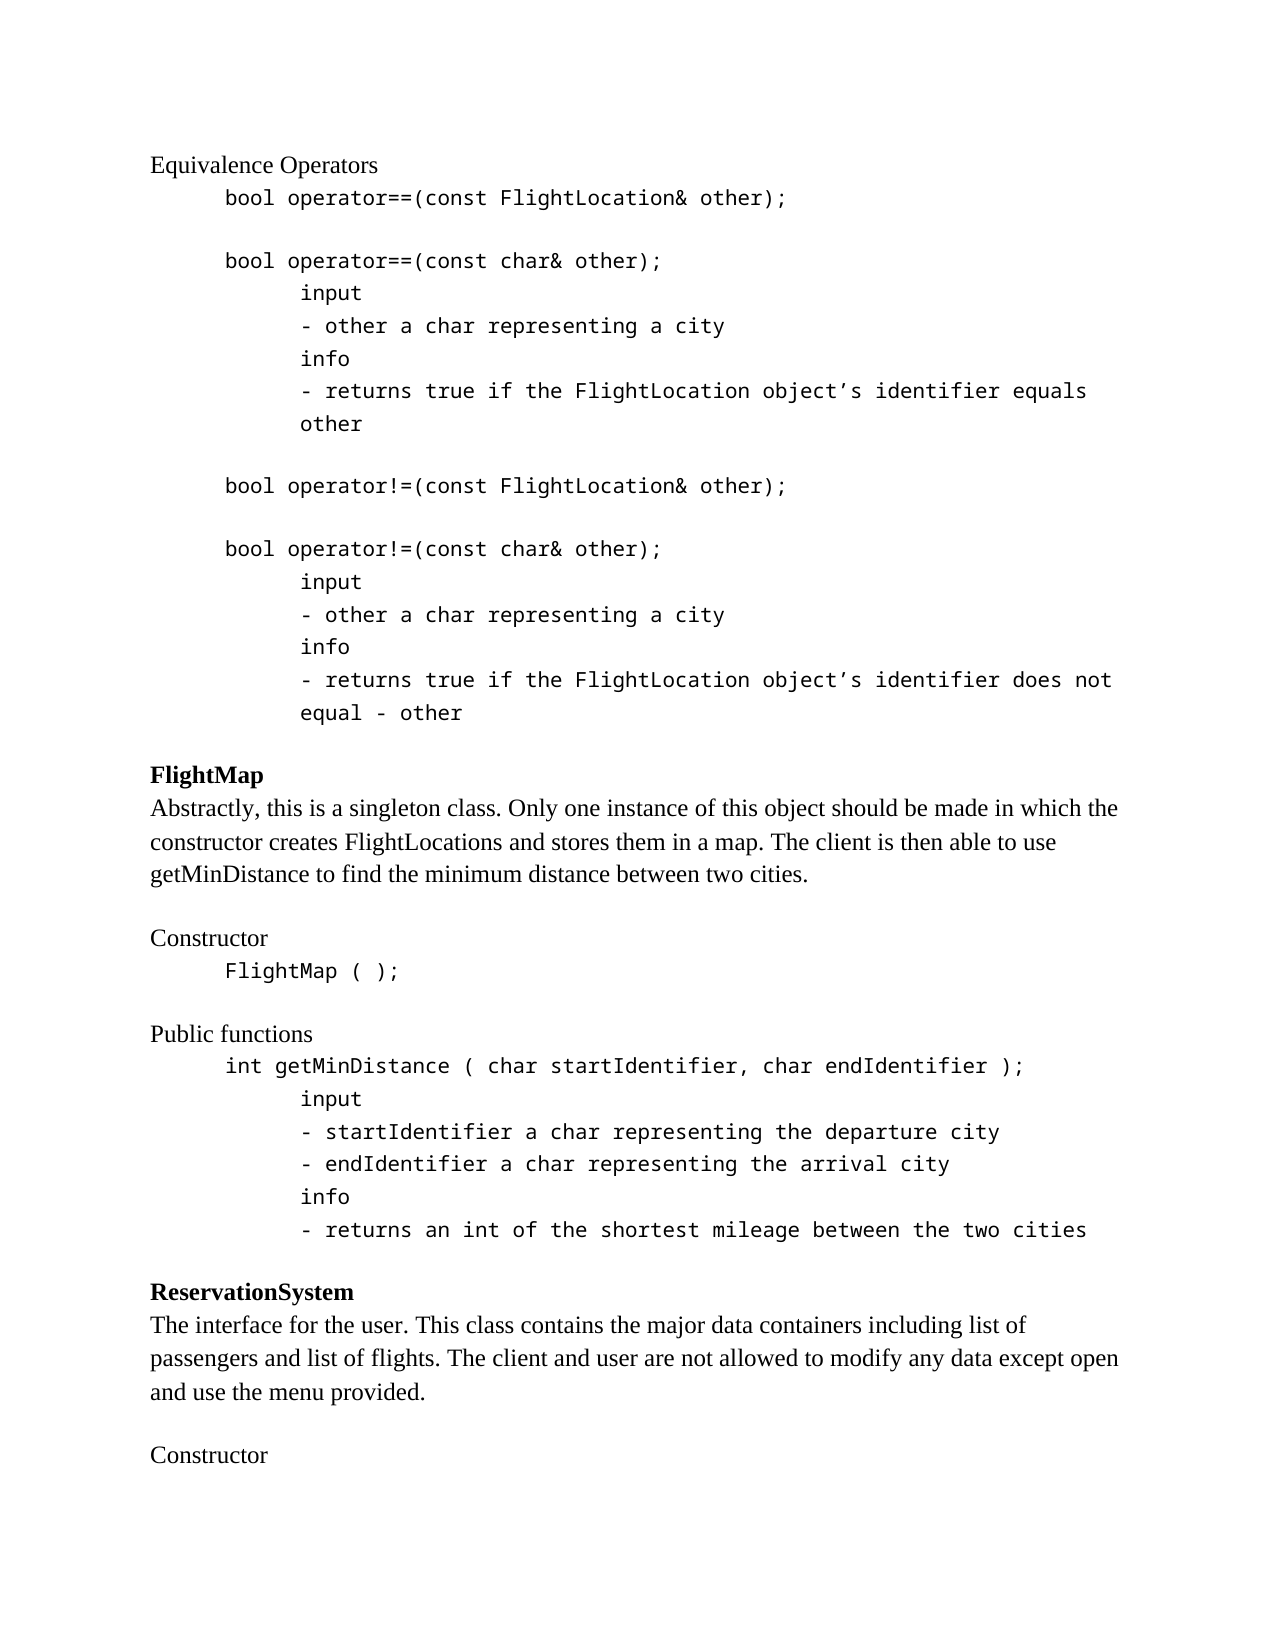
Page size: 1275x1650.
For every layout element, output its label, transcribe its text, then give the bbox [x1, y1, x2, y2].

text Public functions [150, 1019, 1125, 1047]
text info [150, 632, 1125, 661]
text - other a char representing a city [150, 600, 1125, 628]
text info [150, 1182, 1125, 1211]
text int getMinDistance ( char startIdentifier, char endIdentifier ); [225, 1052, 1125, 1080]
text input [150, 278, 1125, 307]
text bool operator==(const FlightLocation& other); [150, 183, 1125, 211]
text info [150, 344, 1125, 372]
text - returns true if the FlightLocation object’s identifier does not equal - other [300, 665, 1125, 726]
text - startIdentifier a char representing the departure city [150, 1117, 1125, 1145]
text - endIdentifier a char representing the arrival city [150, 1149, 1125, 1178]
text - returns true if the FlightLocation object’s identifier equals other [300, 376, 1125, 437]
text ReservationSystem [150, 1277, 1125, 1306]
text input [150, 1084, 1125, 1113]
text Equivalence Operators [150, 150, 1125, 179]
text Constructor [150, 1440, 1125, 1468]
text bool operator!=(const FlightLocation& other); [150, 472, 1125, 500]
text - returns an int of the shortest mileage between the two cities [150, 1215, 1125, 1243]
text Constructor [150, 923, 1125, 952]
text bool operator==(const char& other); [150, 246, 1125, 274]
text FlightMap ( ); [150, 956, 1125, 984]
text The interface for the user. This class contains the major data containers including list of passengers and list of flights. The client and user are not allowed to modify any data except open and use the menu provided. [150, 1311, 1125, 1405]
text Abstractly, this is a singleton class. Only one instance of this object should be made in which the constructor creates FlightLocations and stores them in a map. The client is then able to use getMinDistance to find the minimum distance between two cities. [150, 793, 1125, 888]
text input [225, 567, 1125, 596]
text - other a char representing a city [150, 311, 1125, 339]
text bool operator!=(const char& other); [150, 534, 1125, 563]
text FlightMap [150, 761, 1125, 789]
